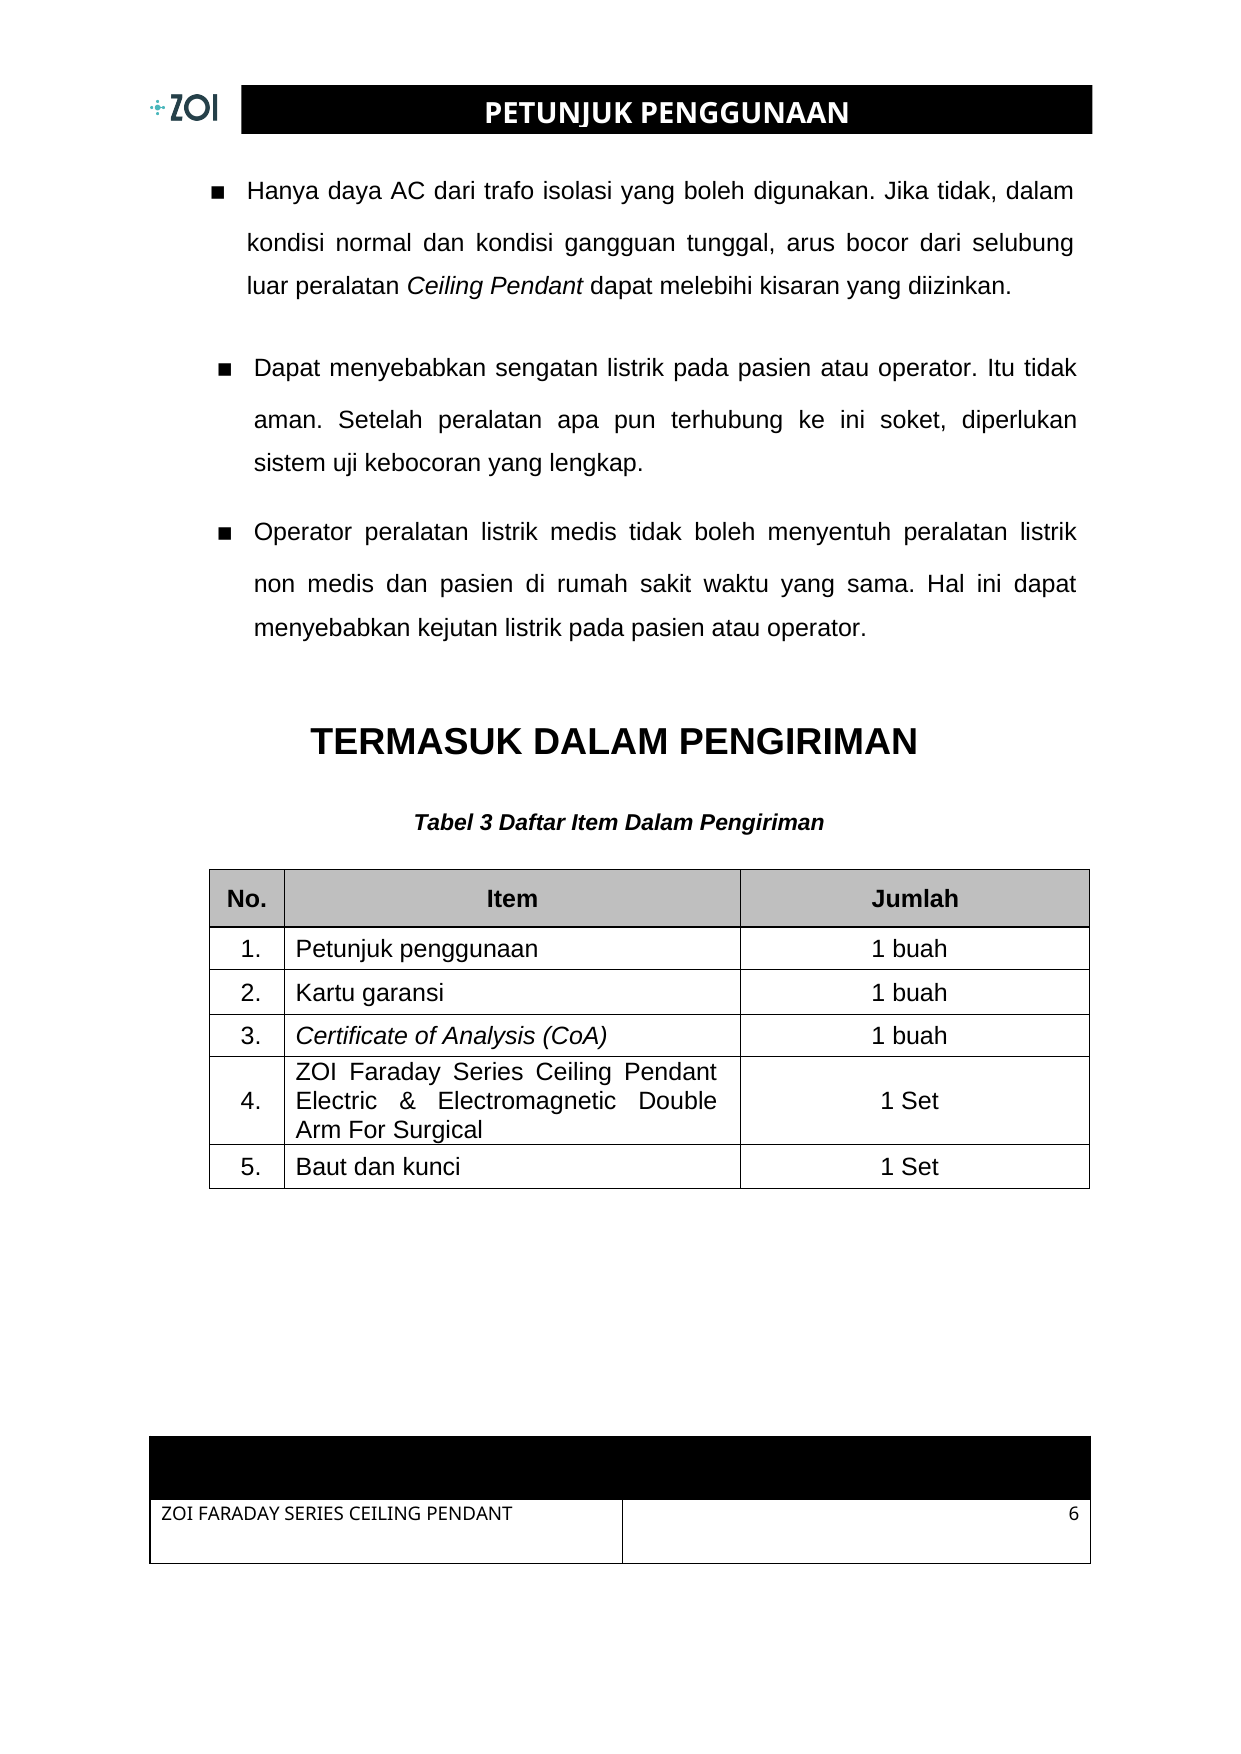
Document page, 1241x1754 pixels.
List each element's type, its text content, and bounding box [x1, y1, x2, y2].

list Dapat menyebabkan sengatan listrik pada pasien atau operator. Itu tidak aman. Setelah peralatan apa pun terhubung ke ini soket, diperlukan sistem uji kebocoran yang lengkap. [216, 339, 1078, 477]
table_cell ZOI Faraday Series Ceiling Pendant Electric & Electromagnetic Double Arm For Surgical [285, 1057, 740, 1143]
table_cell 1 Set [741, 1057, 1089, 1143]
table_cell 1 buah [741, 1015, 1089, 1056]
table_cell Certificate of Analysis (CoA) [285, 1015, 740, 1056]
table_cell 3. [210, 1015, 284, 1056]
table_cell 5. [210, 1145, 284, 1188]
table_cell 1 Set [741, 1145, 1089, 1188]
table_header Jumlah [741, 870, 1089, 926]
list Hanya daya AC dari trafo isolasi yang boleh digunakan. Jika tidak, dalam kondisi normal dan kondisi gangguan tunggal, arus bocor dari selubung luar peralatan Ceiling Pendant dapat melebihi kisaran yang diizinkan. [209, 162, 1076, 300]
table_cell 1 buah [741, 970, 1089, 1014]
list Operator peralatan listrik medis tidak boleh menyentuh peralatan listrik non medis dan pasien di rumah sakit waktu yang sama. Hal ini dapat menyebabkan kejutan listrik pada pasien atau operator. [216, 504, 1078, 641]
table_cell 4. [210, 1057, 284, 1143]
text TERMASUK DALAM PENGIRIMAN [150, 719, 1078, 762]
table_cell 1. [210, 928, 284, 969]
table_cell 1 buah [741, 928, 1089, 969]
table_header Item [285, 870, 740, 926]
table_cell 2. [210, 970, 284, 1014]
table_cell Petunjuk penggunaan [285, 928, 740, 969]
table_cell Baut dan kunci [285, 1145, 740, 1188]
table_cell Kartu garansi [285, 970, 740, 1014]
text Tabel 3 Daftar Item Dalam Pengiriman [150, 808, 1090, 835]
table_header No. [210, 870, 284, 926]
picture [150, 94, 218, 121]
